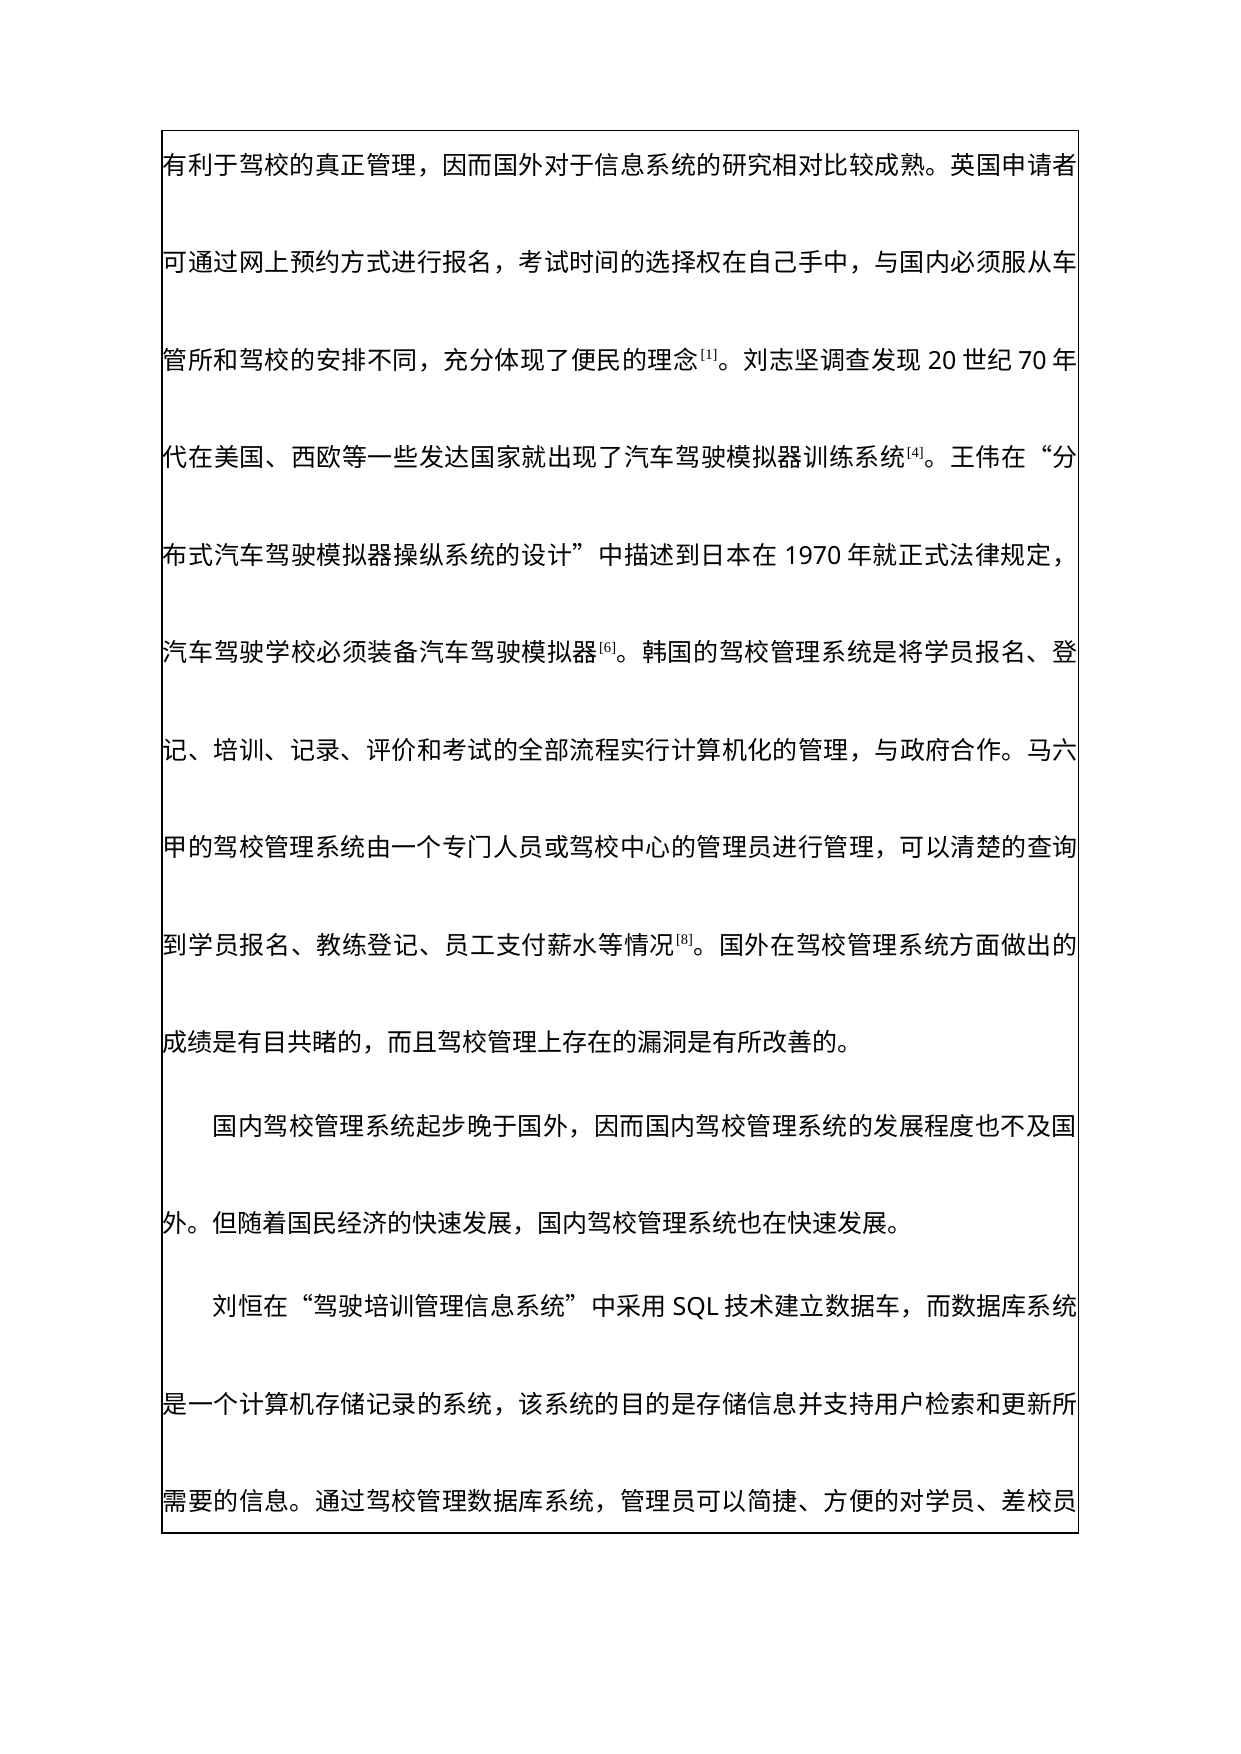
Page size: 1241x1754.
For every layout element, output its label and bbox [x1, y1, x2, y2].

table_cell [163, 131, 1078, 1532]
